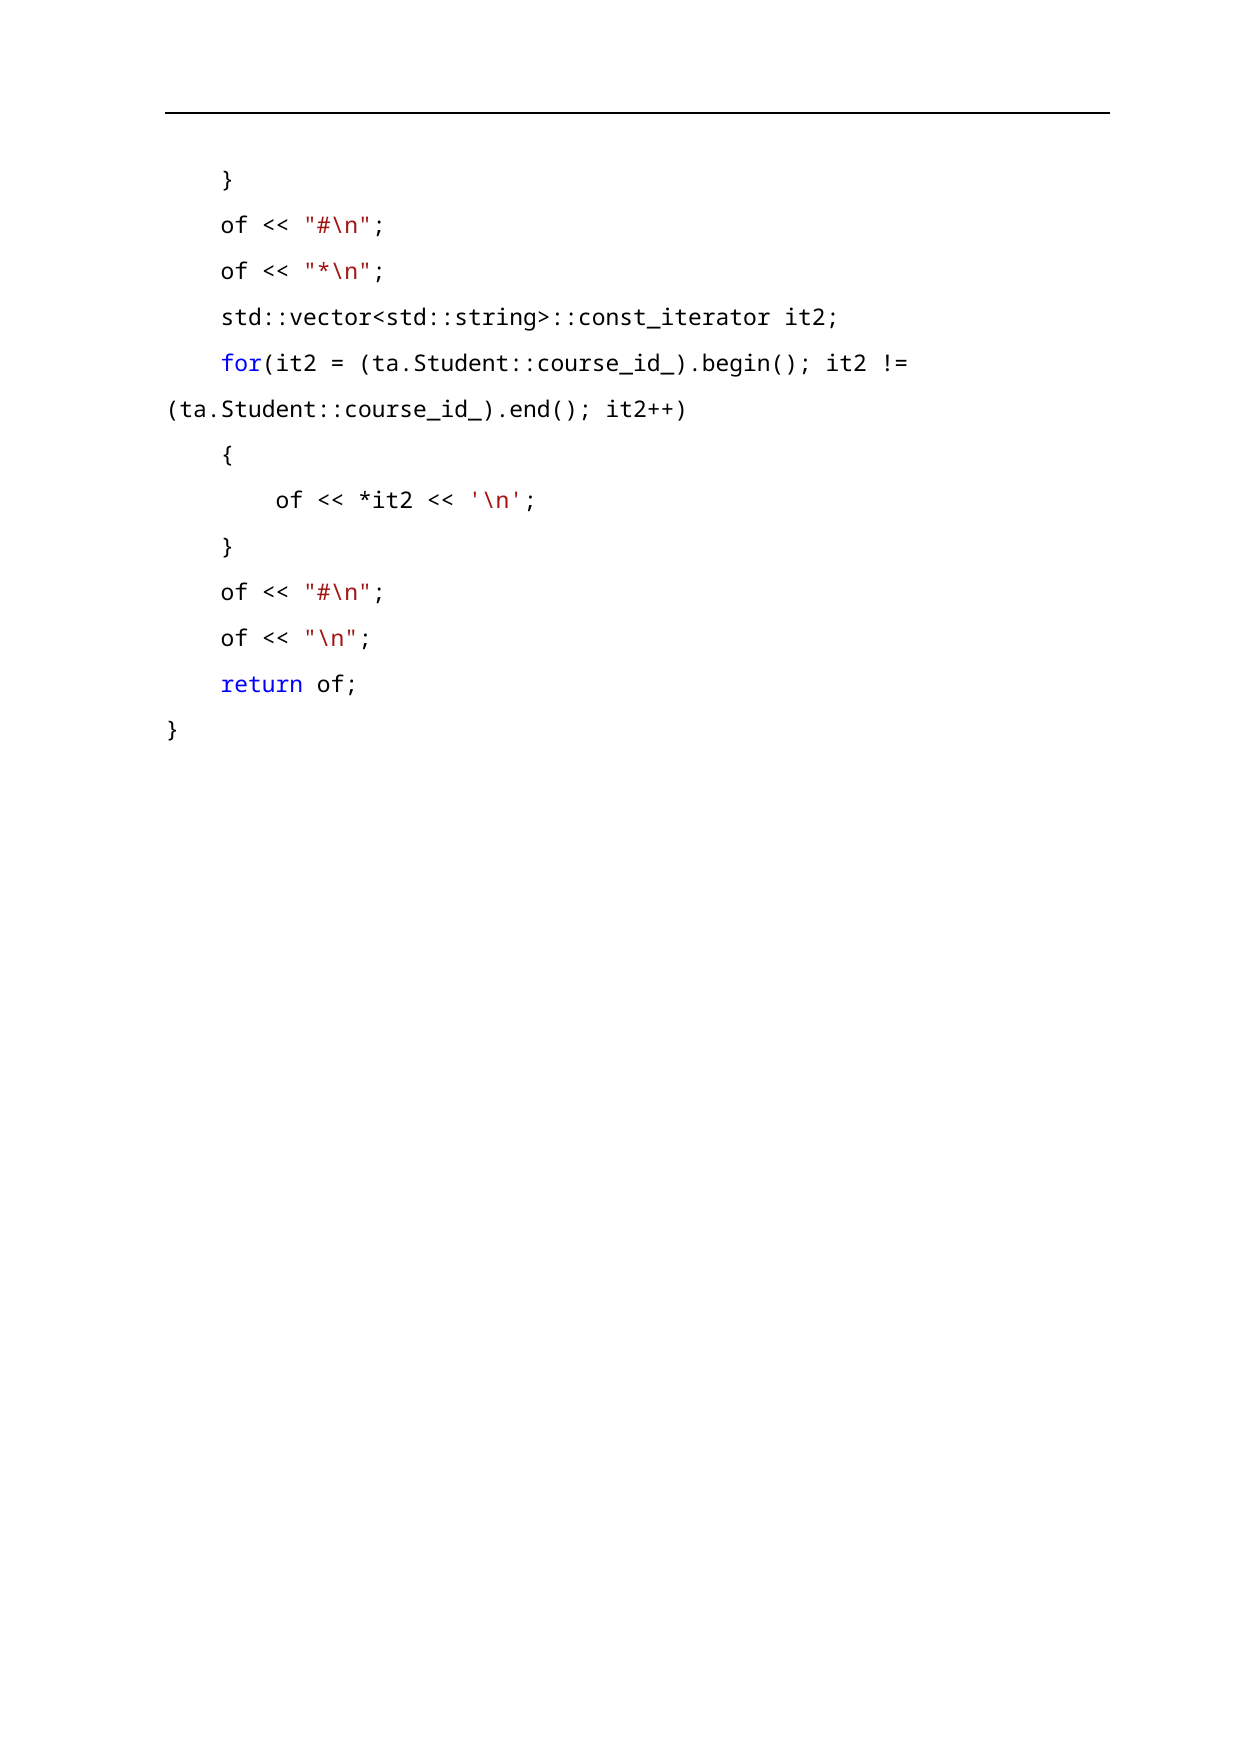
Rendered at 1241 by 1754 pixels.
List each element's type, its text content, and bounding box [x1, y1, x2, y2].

text of << "#\n"; [165, 569, 1110, 614]
text } [165, 706, 1110, 752]
text return of; [165, 660, 1110, 706]
text { [165, 431, 1110, 477]
text for(it2 = (ta.Student::course_id_).begin(); it2 != (ta.Student::course_id_).end(); it2++) [165, 339, 1110, 431]
text of << "\n"; [165, 614, 1110, 660]
text of << *it2 << '\n'; [165, 477, 1110, 523]
text } [165, 156, 1110, 202]
text } [165, 523, 1110, 569]
text std::vector<std::string>::const_iterator it2; [165, 294, 1110, 339]
text of << "#\n"; [165, 202, 1110, 248]
text of << "*\n"; [165, 248, 1110, 294]
